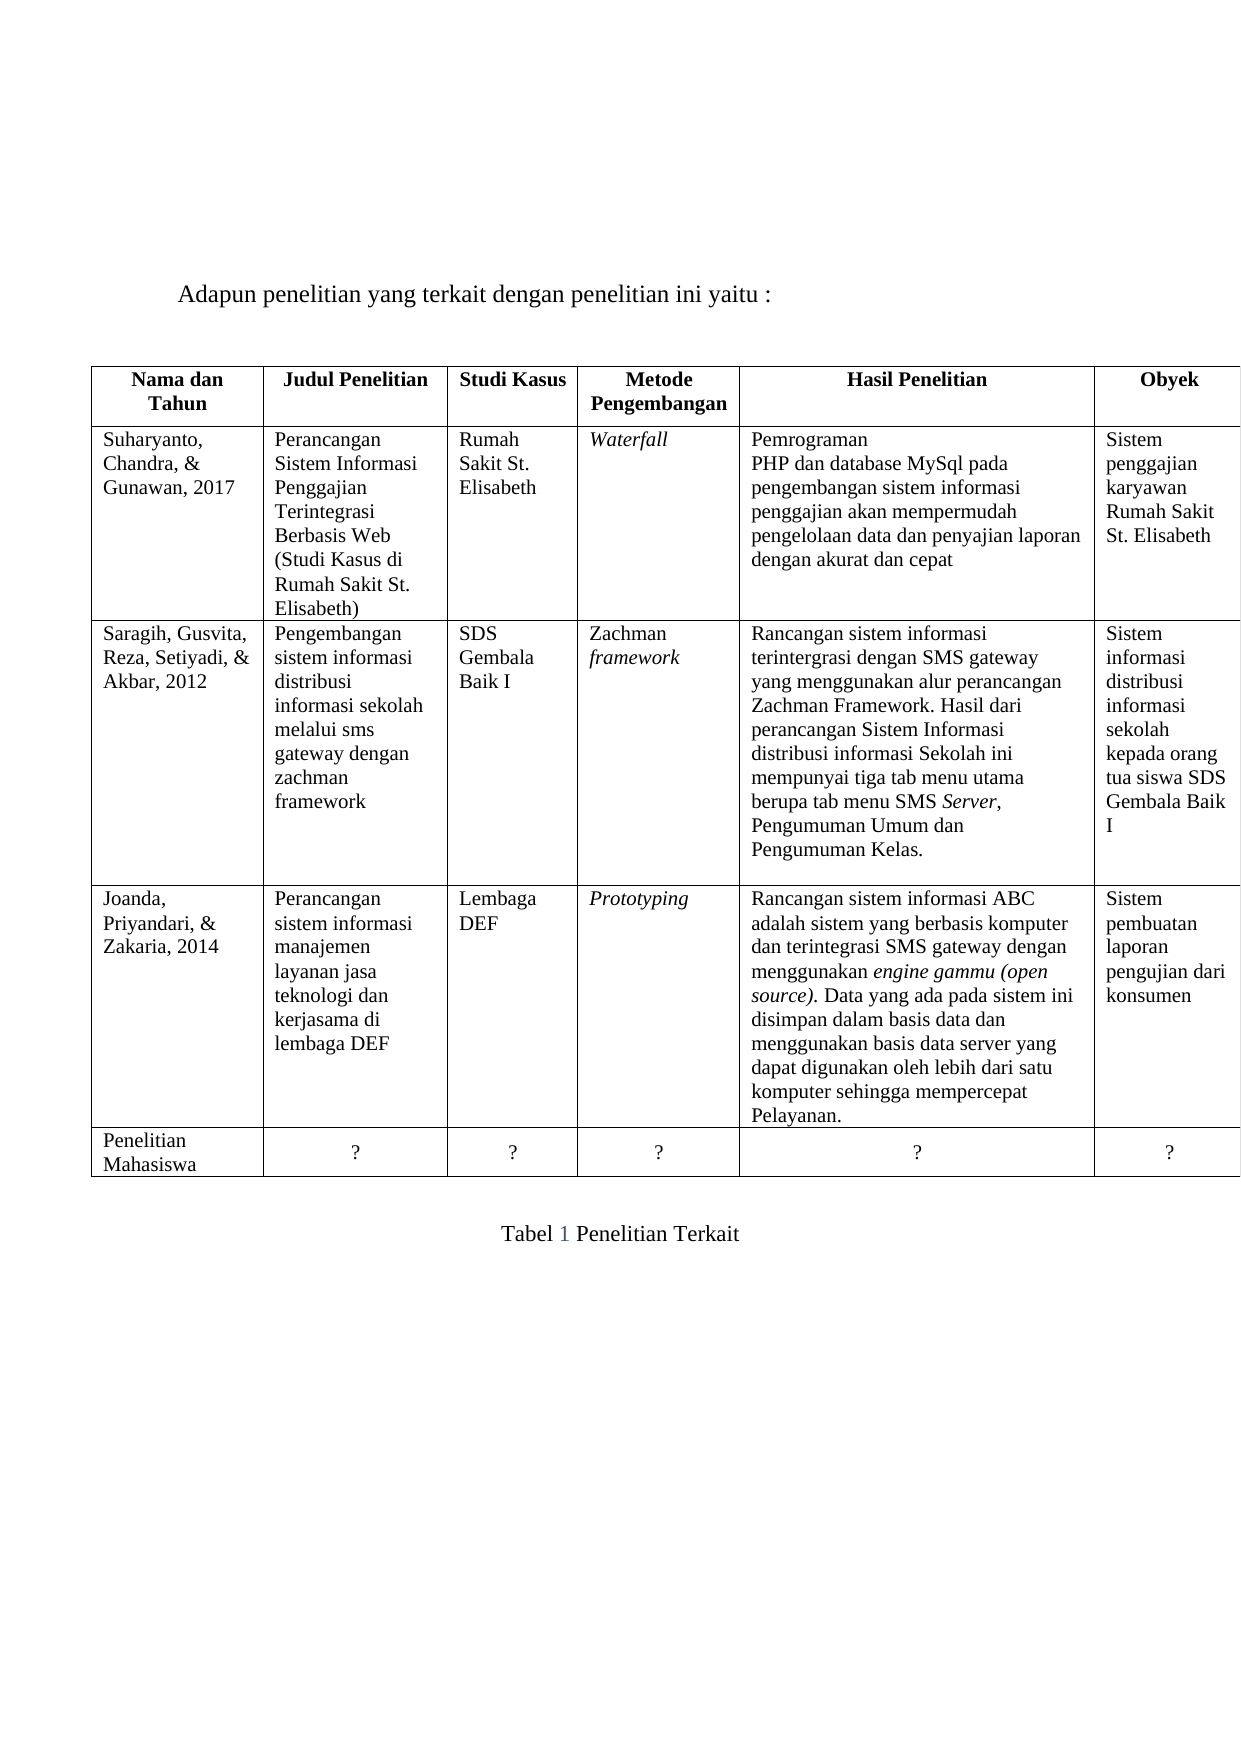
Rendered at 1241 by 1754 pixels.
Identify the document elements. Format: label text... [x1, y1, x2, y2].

table_cell Perancangan sistem informasi manajemen layanan jasa teknologi dan kerjasama di lembaga DEF [264, 886, 447, 1127]
text Tabel 1 Penelitian Terkait [177, 1220, 1063, 1247]
table_cell Zachman framework [578, 621, 739, 885]
table_cell ? [578, 1128, 739, 1176]
table_cell ? [264, 1128, 447, 1176]
table_header Obyek [1095, 367, 1240, 426]
table_cell Perancangan Sistem Informasi Penggajian Terintegrasi Berbasis Web (Studi Kasus di Rumah Sakit St. Elisabeth) [264, 427, 447, 619]
table_cell Pengembangan sistem informasi distribusi informasi sekolah melalui sms gateway dengan zachman framework [264, 621, 447, 885]
table_cell SDS Gembala Baik I [448, 621, 577, 885]
table_cell ? [448, 1128, 577, 1176]
table_cell Rancangan sistem informasi terintergrasi dengan SMS gateway yang menggunakan alur perancangan Zachman Framework. Hasil dari perancangan Sistem Informasi distribusi informasi Sekolah ini mempunyai tiga tab menu utama berupa tab menu SMS Server, Pengumuman Umum dan Pengumuman Kelas. [740, 621, 1094, 885]
table_header Nama dan Tahun [92, 367, 263, 426]
table_cell Sistem informasi distribusi informasi sekolah kepada orang tua siswa SDS Gembala Baik I [1095, 621, 1240, 885]
table_header Metode Pengembangan [578, 367, 739, 426]
table_cell Sistem penggajian karyawan Rumah Sakit St. Elisabeth [1095, 427, 1240, 619]
table_cell Rumah Sakit St. Elisabeth [448, 427, 577, 619]
table_header Studi Kasus [448, 367, 577, 426]
table_cell Sistem pembuatan laporan pengujian dari konsumen [1095, 886, 1240, 1127]
table_cell Pemrograman PHP dan database MySql pada pengembangan sistem informasi penggajian akan mempermudah pengelolaan data dan penyajian laporan dengan akurat dan cepat [740, 427, 1094, 619]
table_cell Rancangan sistem informasi ABC adalah sistem yang berbasis komputer dan terintegrasi SMS gateway dengan menggunakan engine gammu (open source). Data yang ada pada sistem ini disimpan dalam basis data dan menggunakan basis data server yang dapat digunakan oleh lebih dari satu komputer sehingga mempercepat Pelayanan. [740, 886, 1094, 1127]
table_cell ? [1095, 1128, 1240, 1176]
table_cell Lembaga DEF [448, 886, 577, 1127]
text Adapun penelitian yang terkait dengan penelitian ini yaitu : [177, 279, 1063, 308]
table_header Judul Penelitian [264, 367, 447, 426]
table_cell Saragih, Gusvita, Reza, Setiyadi, & Akbar, 2012 [92, 621, 263, 885]
table_cell Suharyanto, Chandra, & Gunawan, 2017 [92, 427, 263, 619]
table_cell ? [740, 1128, 1094, 1176]
table_cell Penelitian Mahasiswa [92, 1128, 263, 1176]
table_cell Waterfall [578, 427, 739, 619]
table_header Hasil Penelitian [740, 367, 1094, 426]
table_cell Joanda, Priyandari, & Zakaria, 2014 [92, 886, 263, 1127]
table_cell Prototyping [578, 886, 739, 1127]
